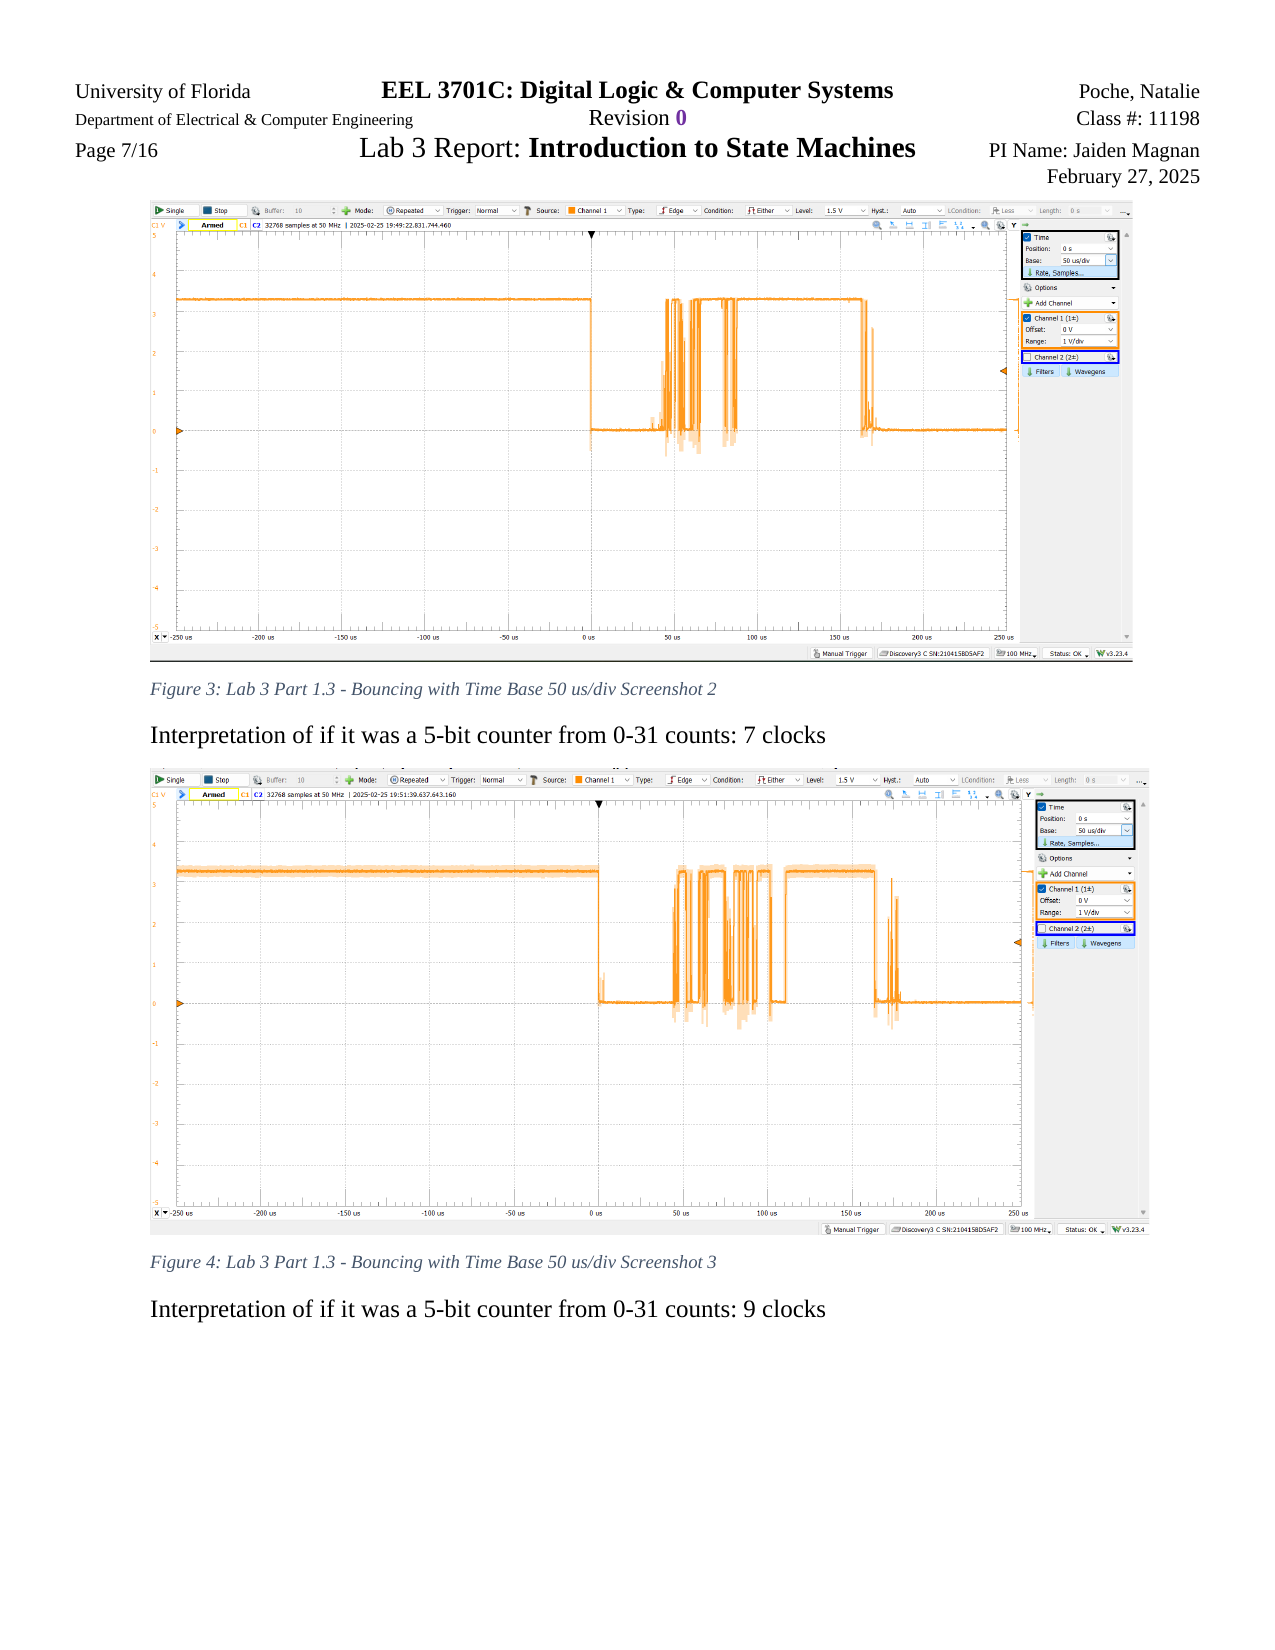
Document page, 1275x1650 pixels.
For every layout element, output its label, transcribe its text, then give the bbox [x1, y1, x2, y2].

text Interpretation of if it was a 5-bit counter from 0-31 counts: 9 clocks [75, 1294, 1200, 1322]
text Interpretation of if it was a 5-bit counter from 0-31 counts: 7 clocks [75, 720, 1200, 749]
picture [150, 200, 1133, 662]
picture [150, 768, 1150, 1235]
